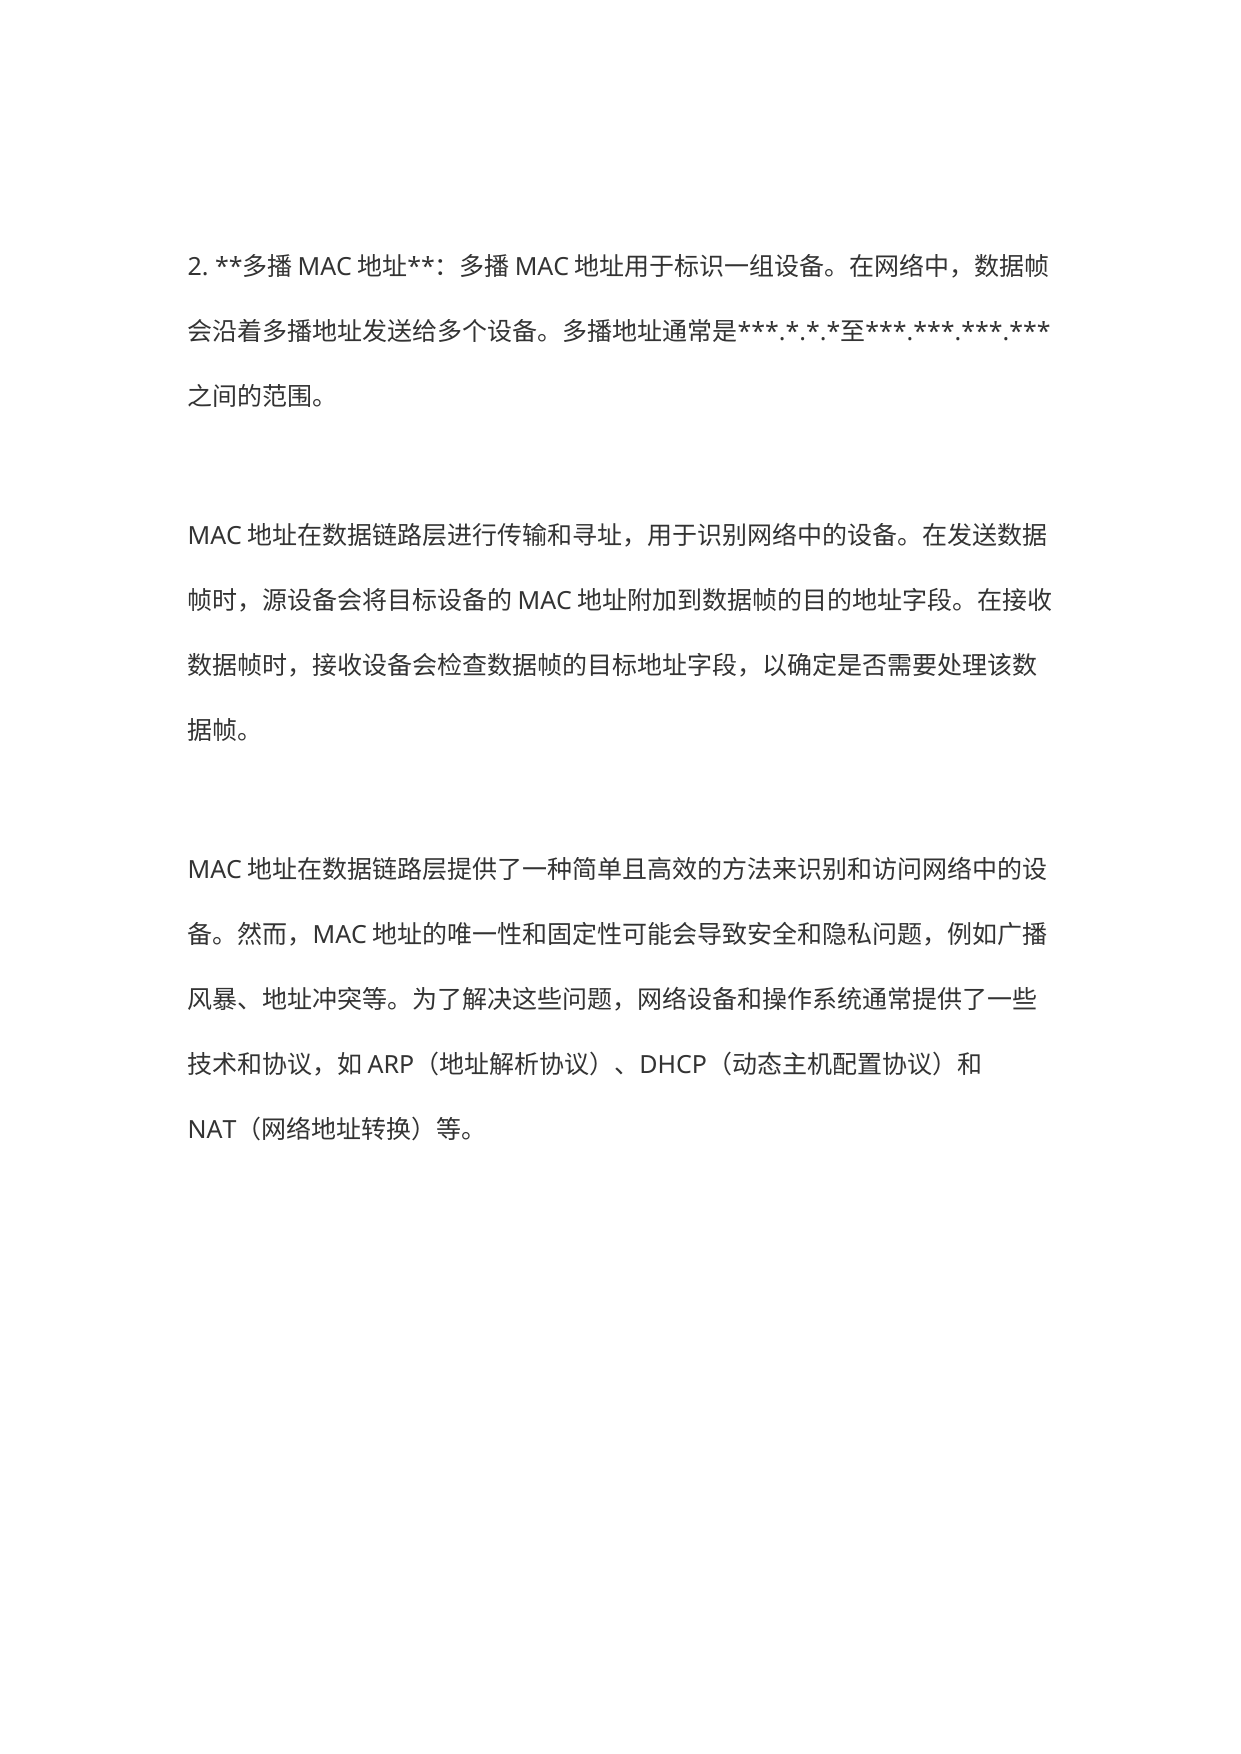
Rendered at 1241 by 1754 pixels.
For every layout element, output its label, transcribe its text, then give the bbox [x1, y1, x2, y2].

text 2. **多播MAC地址**：多播MAC地址用于标识一组设备。在网络中，数据帧会沿着多播地址发送给多个设备。多播地址通常是***.*.*.*至***.***.***.***之间的范围。 [187, 232, 1053, 427]
text MAC地址在数据链路层提供了一种简单且高效的方法来识别和访问网络中的设备。然而，MAC地址的唯一性和固定性可能会导致安全和隐私问题，例如广播风暴、地址冲突等。为了解决这些问题，网络设备和操作系统通常提供了一些技术和协议，如ARP（地址解析协议）、DHCP（动态主机配置协议）和NAT（网络地址转换）等。 [187, 835, 1053, 1160]
text MAC地址在数据链路层进行传输和寻址，用于识别网络中的设备。在发送数据帧时，源设备会将目标设备的MAC地址附加到数据帧的目的地址字段。在接收数据帧时，接收设备会检查数据帧的目标地址字段，以确定是否需要处理该数据帧。 [187, 501, 1053, 761]
